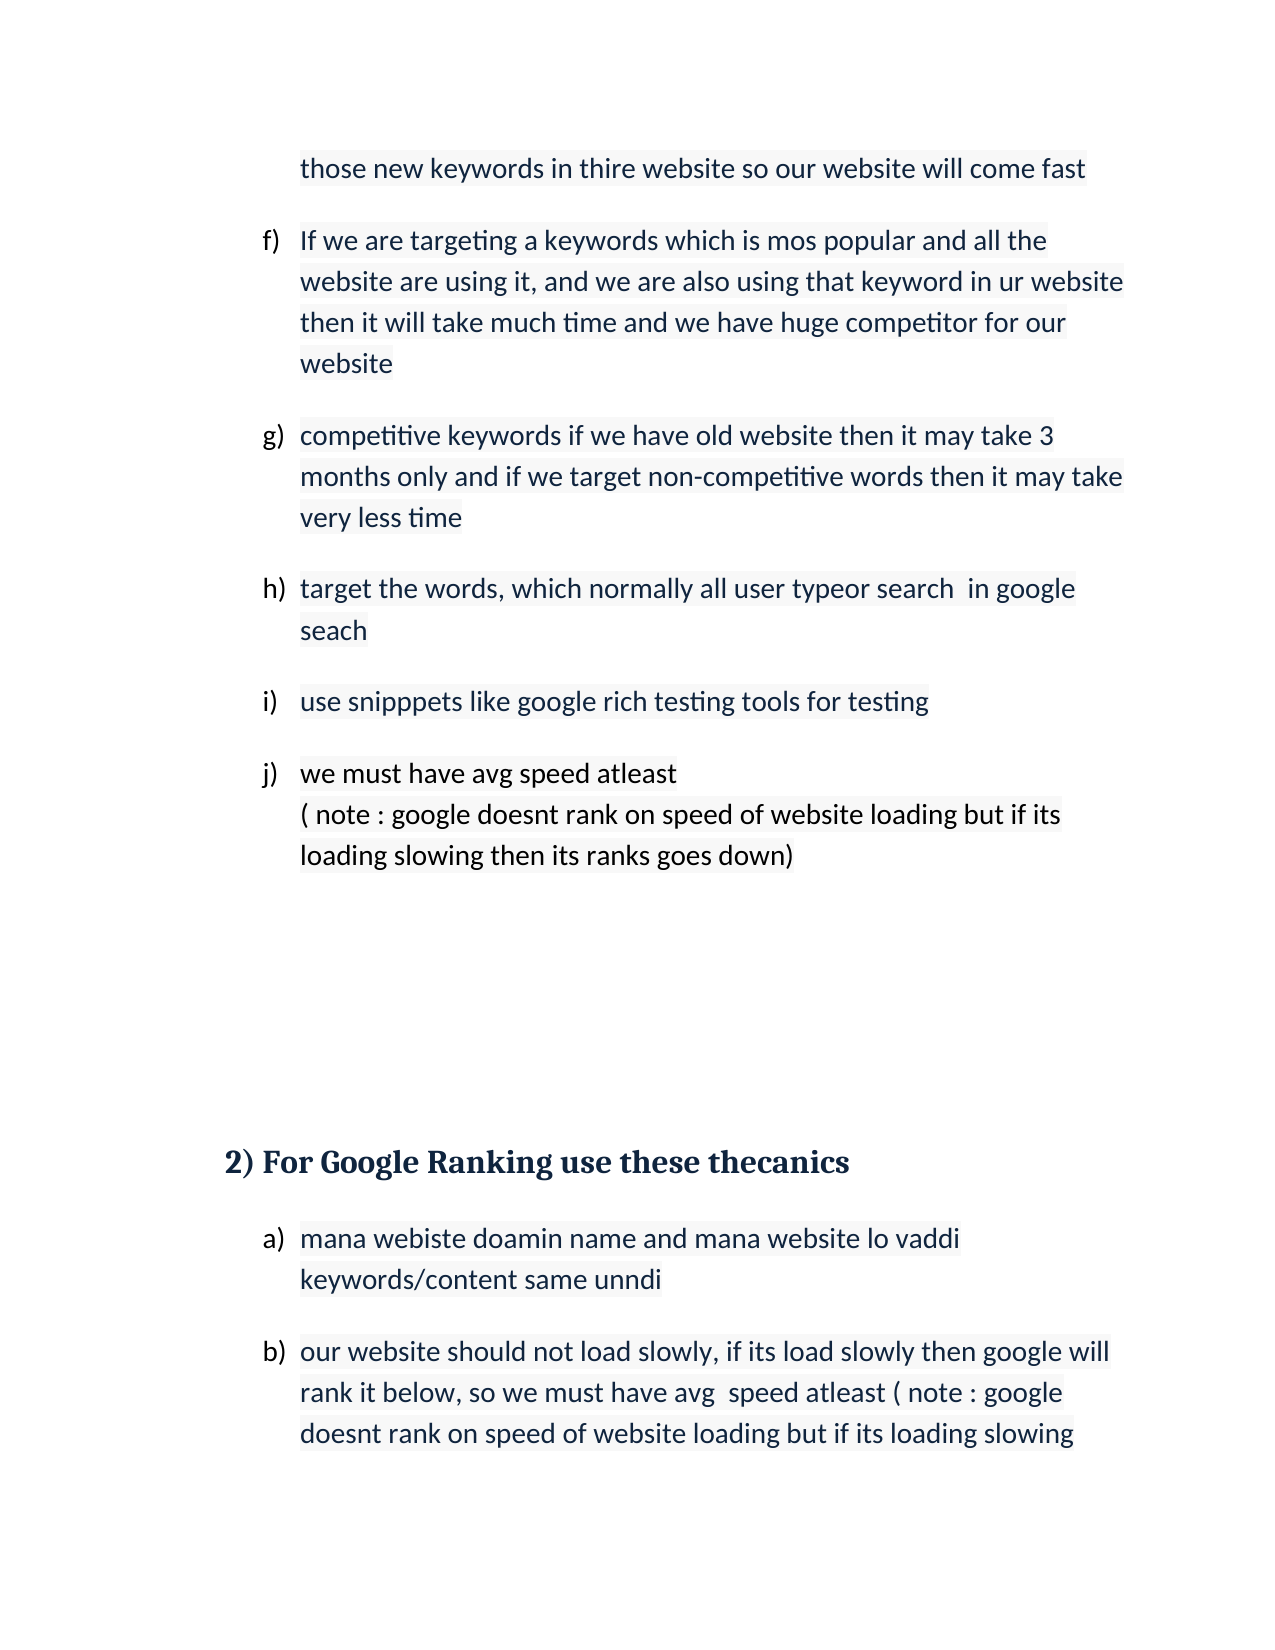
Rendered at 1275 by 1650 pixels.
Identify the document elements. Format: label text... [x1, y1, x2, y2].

list mana webiste doamin name and mana website lo vaddi keywords/content same unndi [262, 1221, 1125, 1329]
list we must have avg speed atleast ( note : google doesnt rank on speed of website loading but if its loading slowing then its ranks goes down) [262, 756, 1125, 905]
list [262, 150, 1125, 218]
list use snipppets like google rich testing tools for testing [262, 683, 1125, 751]
list target the words, which normally all user typeor search in google seach [262, 571, 1125, 679]
list If we are targeting a keywords which is mos popular and all the website are using it, and we are also using that keyword in ur website then it will take much time and we have huge competitor for our website [262, 222, 1125, 413]
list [262, 1333, 1125, 1451]
list competitive keywords if we have old website then it may take 3 months only and if we target non-competitive words then it may take very less time [262, 417, 1125, 566]
list For Google Ranking use these thecanics [225, 1143, 1125, 1182]
